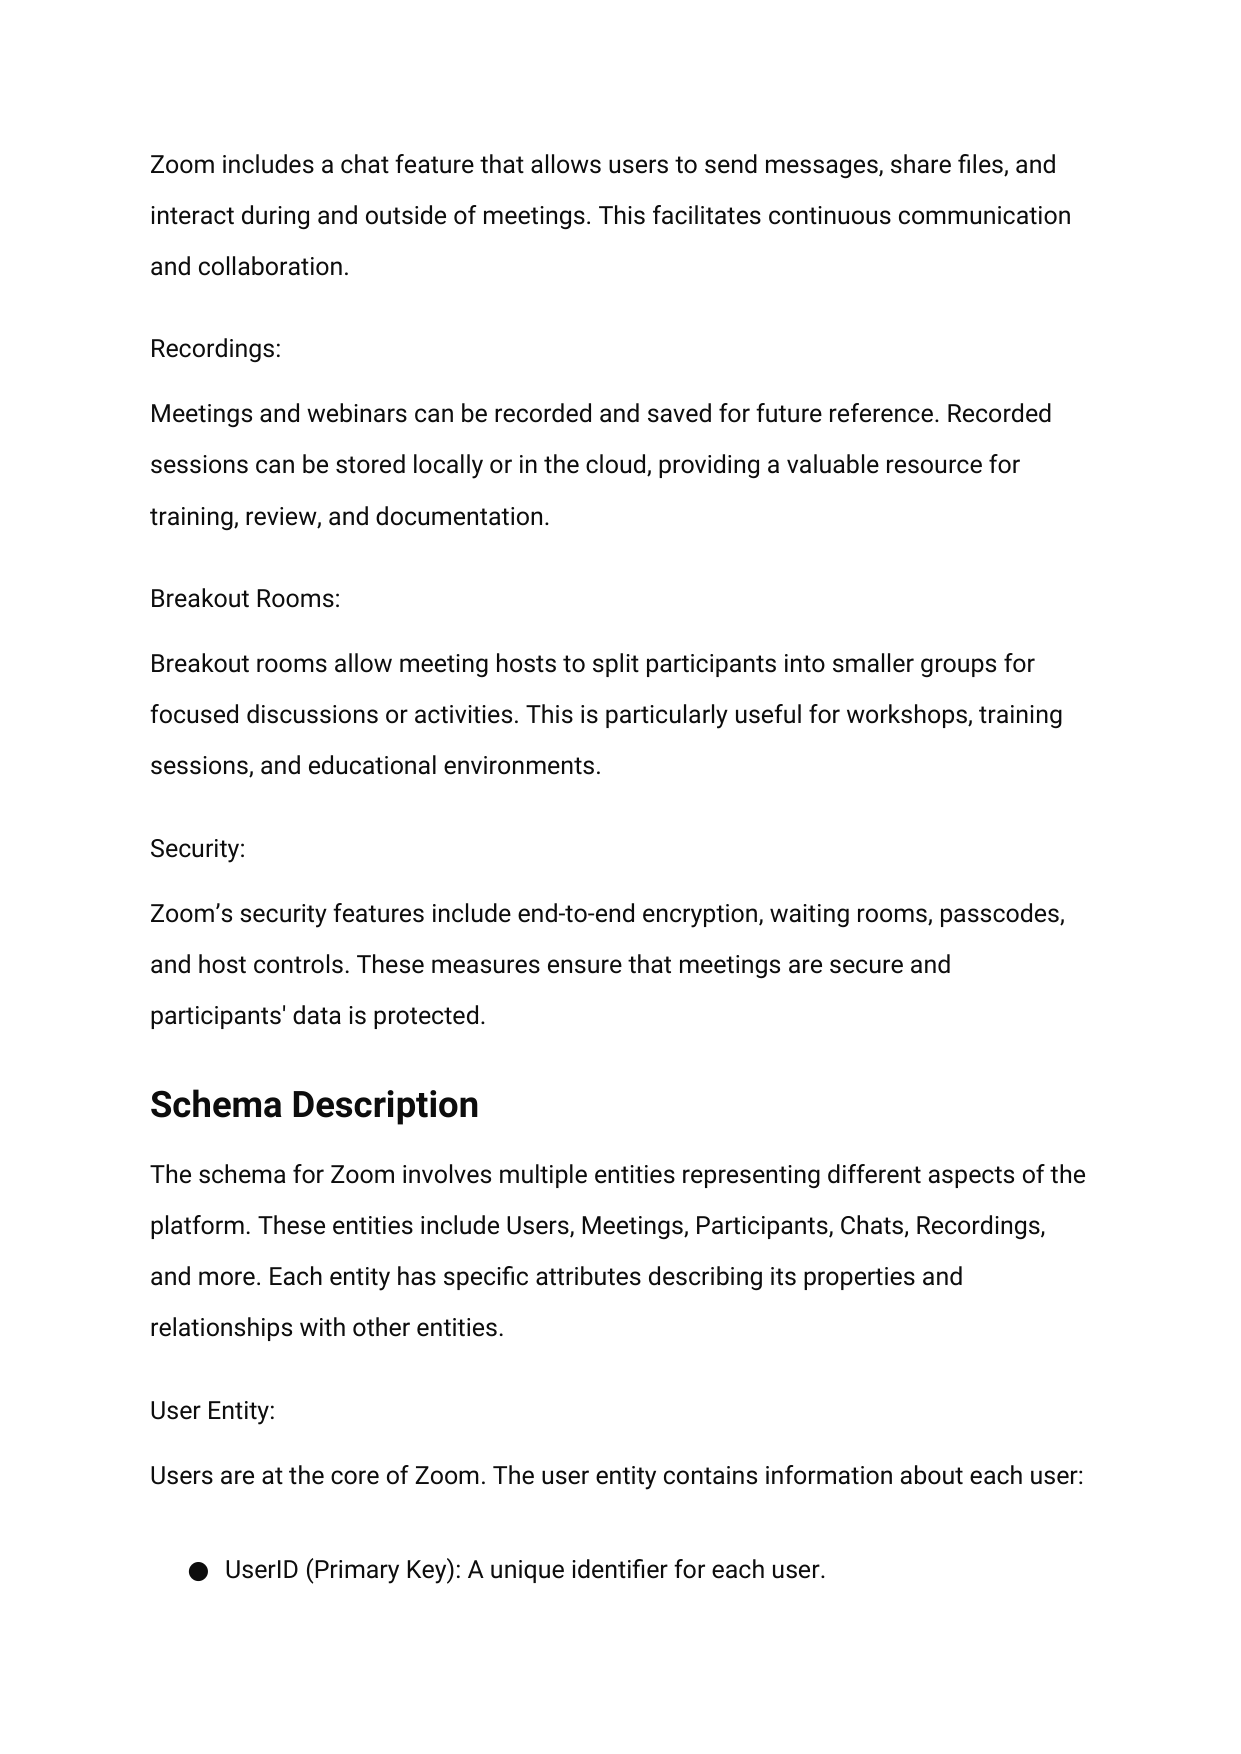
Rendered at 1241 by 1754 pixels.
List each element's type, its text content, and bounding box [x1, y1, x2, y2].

text Breakout rooms allow meeting hosts to split participants into smaller groups for focused discussions or activities. This is particularly useful for workshops, training sessions, and educational environments. [150, 649, 1090, 781]
list UserID (Primary Key): A unique identifier for each user. [187, 1556, 1090, 1585]
text Zoom includes a chat feature that allows users to send messages, share files, and interact during and outside of meetings. This facilitates continuous communication and collaboration. [150, 150, 1090, 282]
text Breakout Rooms: [150, 584, 1090, 613]
text Users are at the core of Zoom. The user entity contains information about each user: [150, 1461, 1090, 1490]
text Zoom’s security features include end-to-end encryption, waiting rooms, passcodes, and host controls. These measures ensure that meetings are secure and participants' data is protected. [150, 899, 1090, 1030]
text The schema for Zoom involves multiple entities representing different aspects of the platform. These entities include Users, Meetings, Participants, Chats, Recordings, and more. Each entity has specific attributes describing its properties and relationships with other entities. [150, 1160, 1090, 1343]
subtitle Schema Description [150, 1083, 1090, 1126]
text Meetings and webinars can be recorded and saved for future reference. Recorded sessions can be stored locally or in the cloud, providing a valuable resource for training, review, and documentation. [150, 399, 1090, 531]
text Recordings: [150, 335, 1090, 364]
text Security: [150, 834, 1090, 863]
text User Entity: [150, 1396, 1090, 1425]
